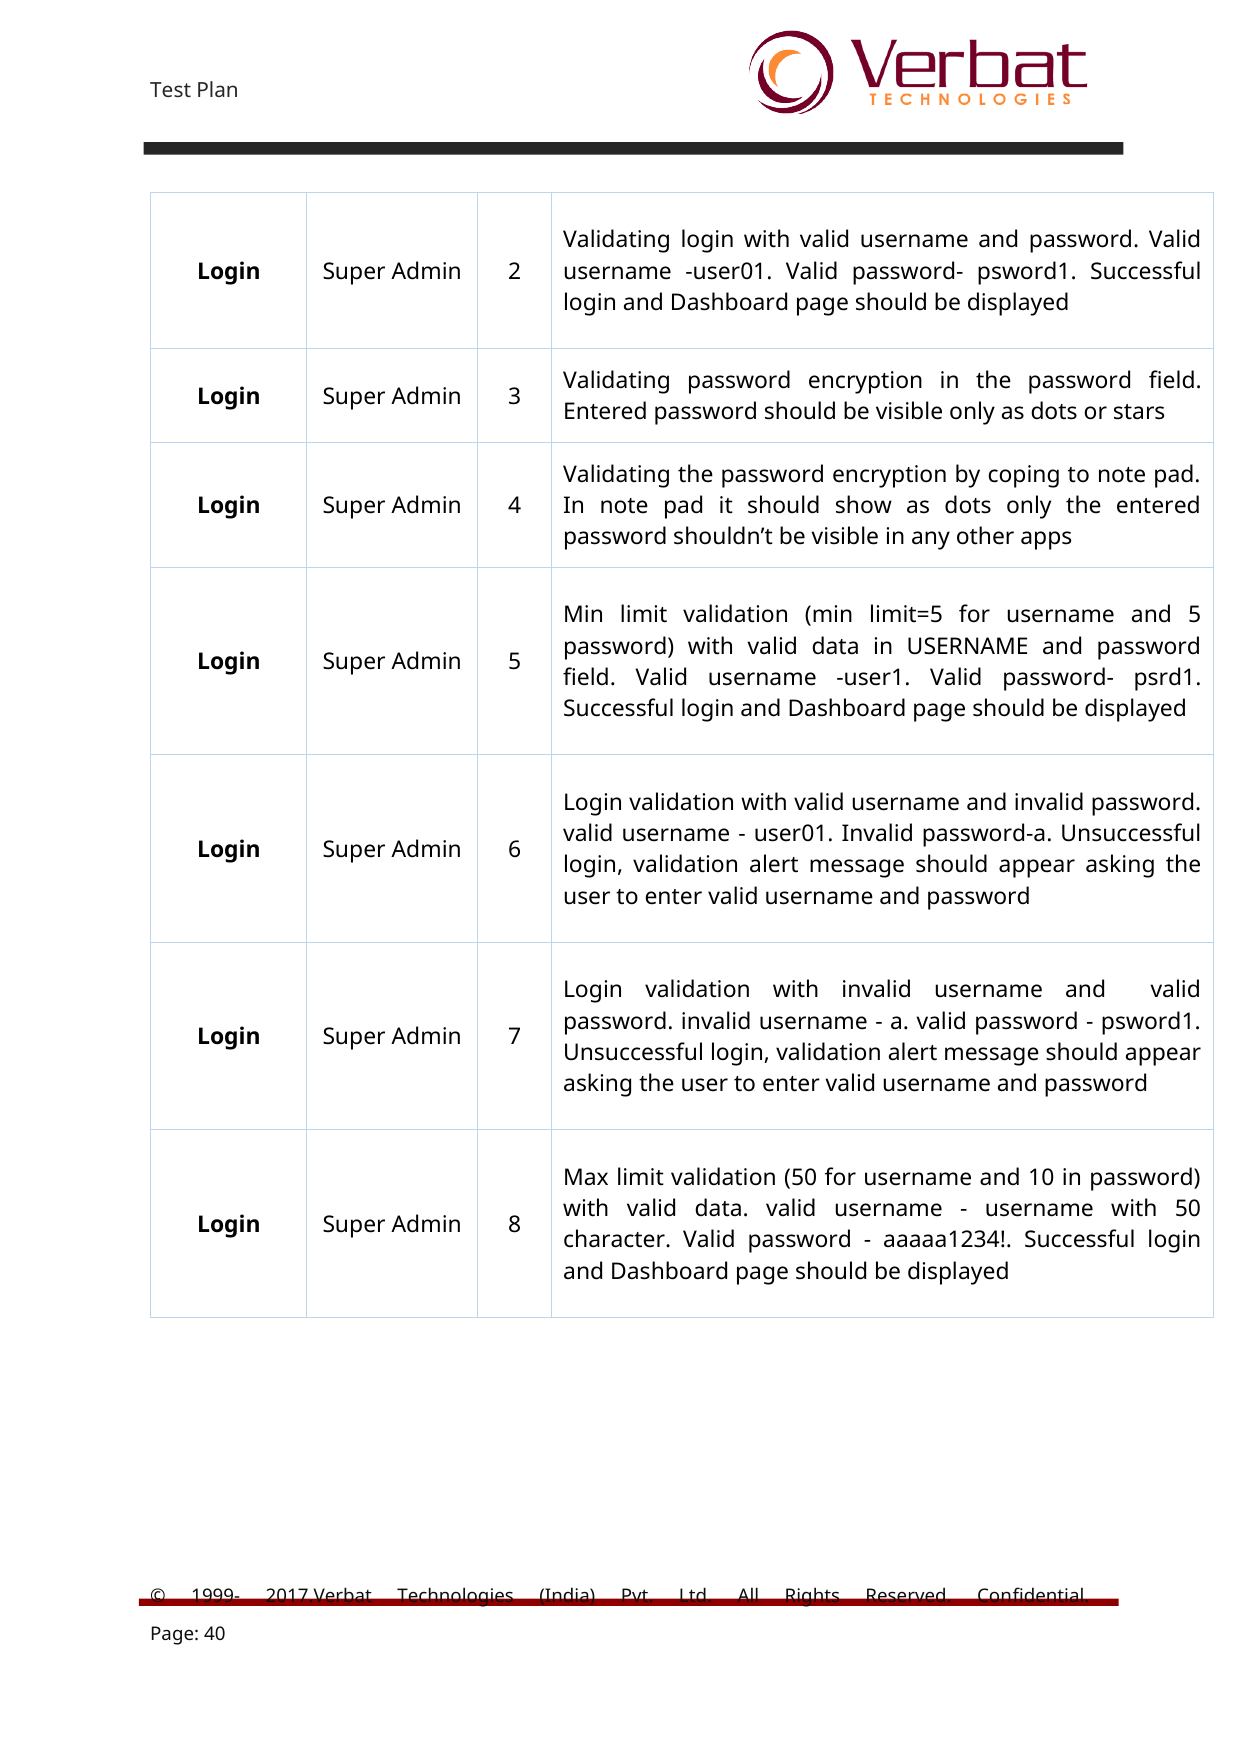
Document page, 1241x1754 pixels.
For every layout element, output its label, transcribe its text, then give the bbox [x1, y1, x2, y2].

table_cell Login [151, 193, 306, 348]
table_cell Login [151, 568, 306, 754]
table_cell 6 [478, 755, 551, 942]
table_cell Login [151, 1130, 306, 1317]
table_cell 4 [478, 443, 551, 567]
table_cell Validating password encryption in the password field. Entered password should be visible only as dots or stars [552, 349, 1213, 442]
table_cell 2 [478, 193, 551, 348]
table_cell 5 [478, 568, 551, 754]
table_cell Super Admin [307, 443, 477, 567]
table_cell Super Admin [307, 1130, 477, 1317]
table_cell Validating login with valid username and password. Valid username -user01. Valid password- psword1. Successful login and Dashboard page should be displayed [552, 193, 1213, 348]
table_cell Login validation with invalid username and valid password. invalid username - a. valid password - psword1. Unsuccessful login, validation alert message should appear asking the user to enter valid username and password [552, 943, 1213, 1129]
picture [745, 26, 1089, 114]
table_cell 8 [478, 1130, 551, 1317]
table_cell Login validation with valid username and invalid password. valid username - user01. Invalid password-a. Unsuccessful login, validation alert message should appear asking the user to enter valid username and password [552, 755, 1213, 942]
table_cell Super Admin [307, 568, 477, 754]
table_cell 3 [478, 349, 551, 442]
table_cell Super Admin [307, 943, 477, 1129]
table_cell Max limit validation (50 for username and 10 in password) with valid data. valid username - username with 50 character. Valid password - aaaaa1234!. Successful login and Dashboard page should be displayed [552, 1130, 1213, 1317]
table_cell Login [151, 943, 306, 1129]
table_cell 7 [478, 943, 551, 1129]
table_cell Super Admin [307, 193, 477, 348]
table_cell Validating the password encryption by coping to note pad. In note pad it should show as dots only the entered password shouldn’t be visible in any other apps [552, 443, 1213, 567]
table_cell Login [151, 443, 306, 567]
table_cell Super Admin [307, 755, 477, 942]
table_cell Min limit validation (min limit=5 for username and 5 password) with valid data in USERNAME and password field. Valid username -user1. Valid password- psrd1. Successful login and Dashboard page should be displayed [552, 568, 1213, 754]
table_cell Login [151, 755, 306, 942]
table_cell Login [151, 349, 306, 442]
table_cell Super Admin [307, 349, 477, 442]
